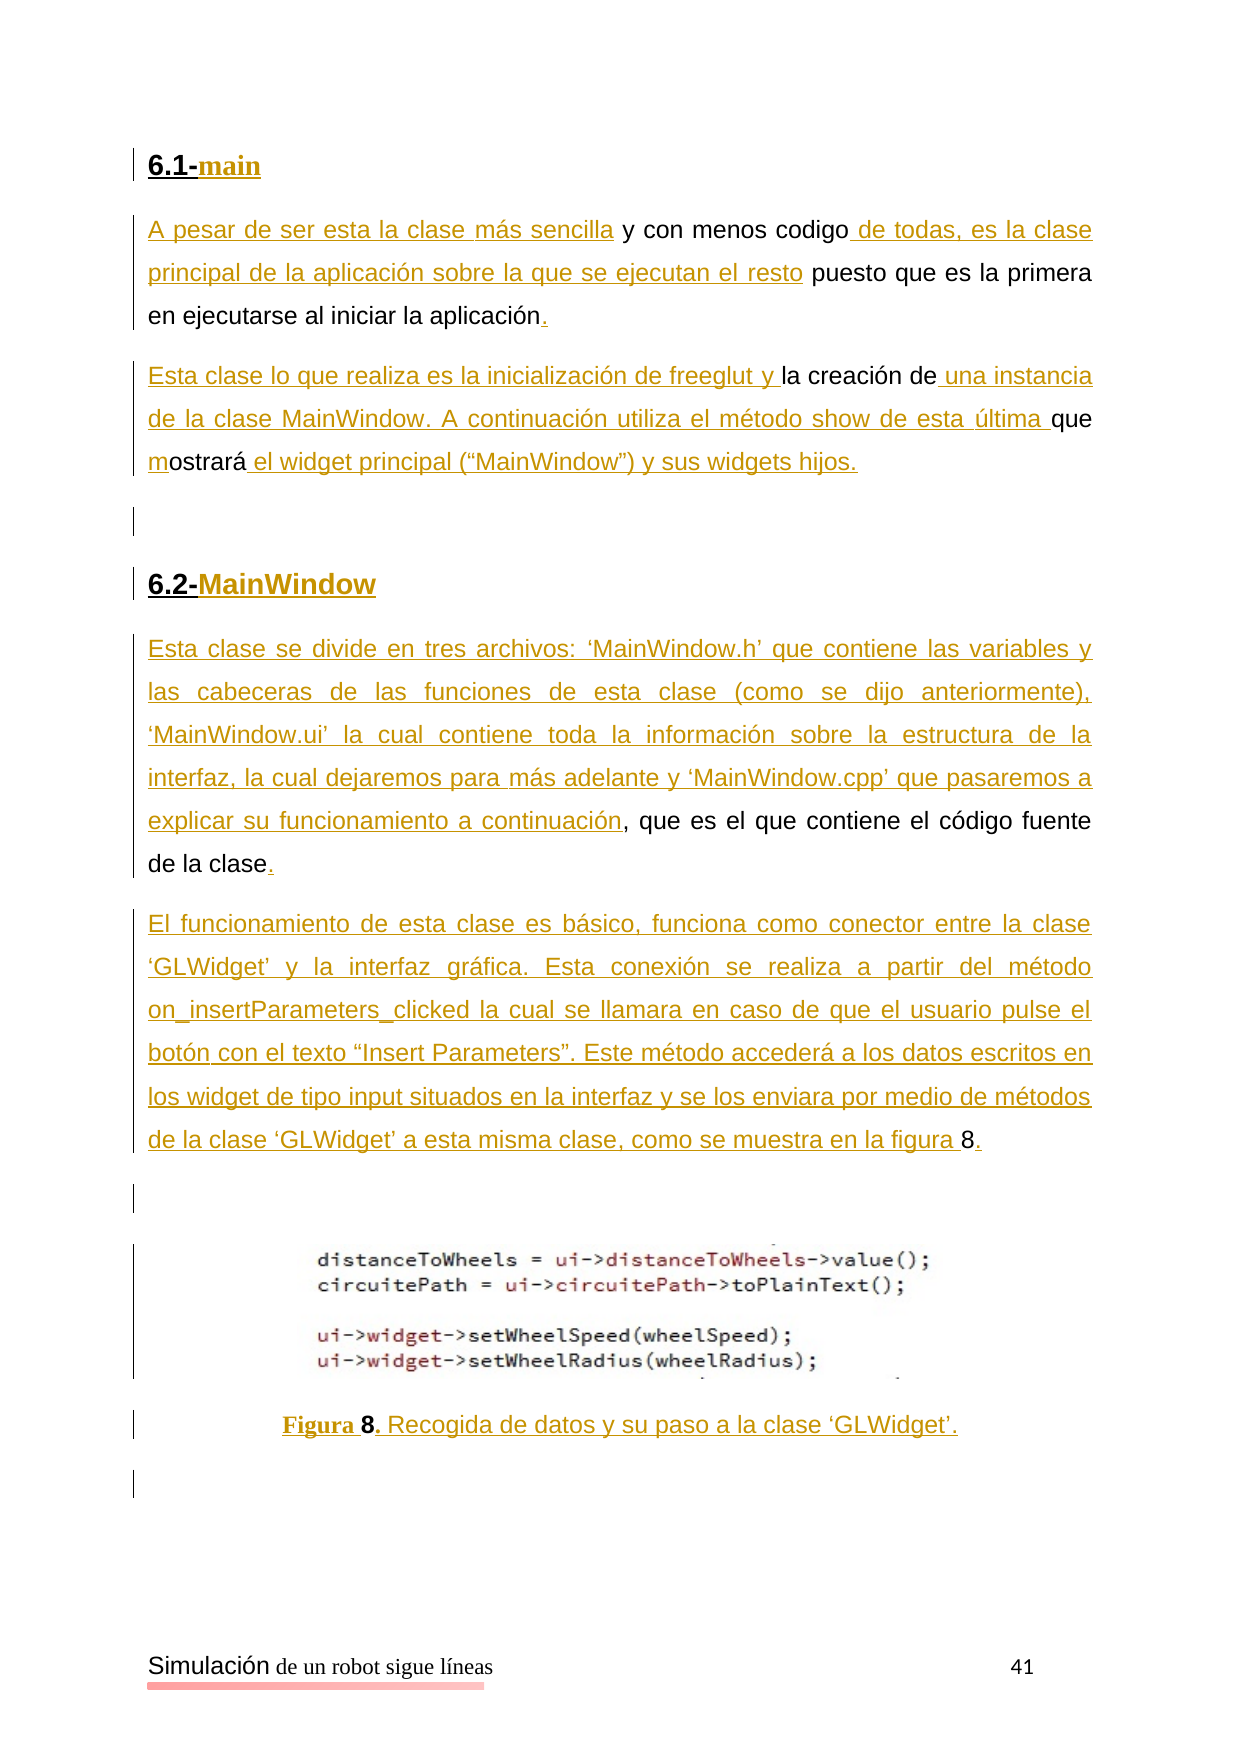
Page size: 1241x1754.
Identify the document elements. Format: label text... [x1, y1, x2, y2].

text 8 [148, 1064, 1092, 1106]
text 8 [148, 1021, 1092, 1063]
text 6.1- [148, 148, 1092, 181]
text 6.2- [148, 567, 1092, 600]
text 8 [148, 978, 1092, 1020]
text , que es el que contiene el código fuente de la clase [148, 789, 1092, 878]
text , que es el que contiene el código fuente de la clase [148, 746, 1092, 788]
text , que es el que contiene el código fuente de la clase [148, 660, 1092, 702]
text 8 [148, 909, 1092, 934]
text 8 [148, 935, 1092, 977]
text 8 [148, 1108, 1092, 1153]
text la creación dequeostrará [148, 361, 1092, 476]
text 8 [148, 1410, 1092, 1439]
text , que es el que contiene el código fuente de la clase [148, 634, 1092, 659]
picture [297, 1244, 943, 1379]
text , que es el que contiene el código fuente de la clase [148, 703, 1092, 745]
text y con menos codigo puesto que es la primera en ejecutarse al iniciar la aplicación [148, 215, 1092, 330]
